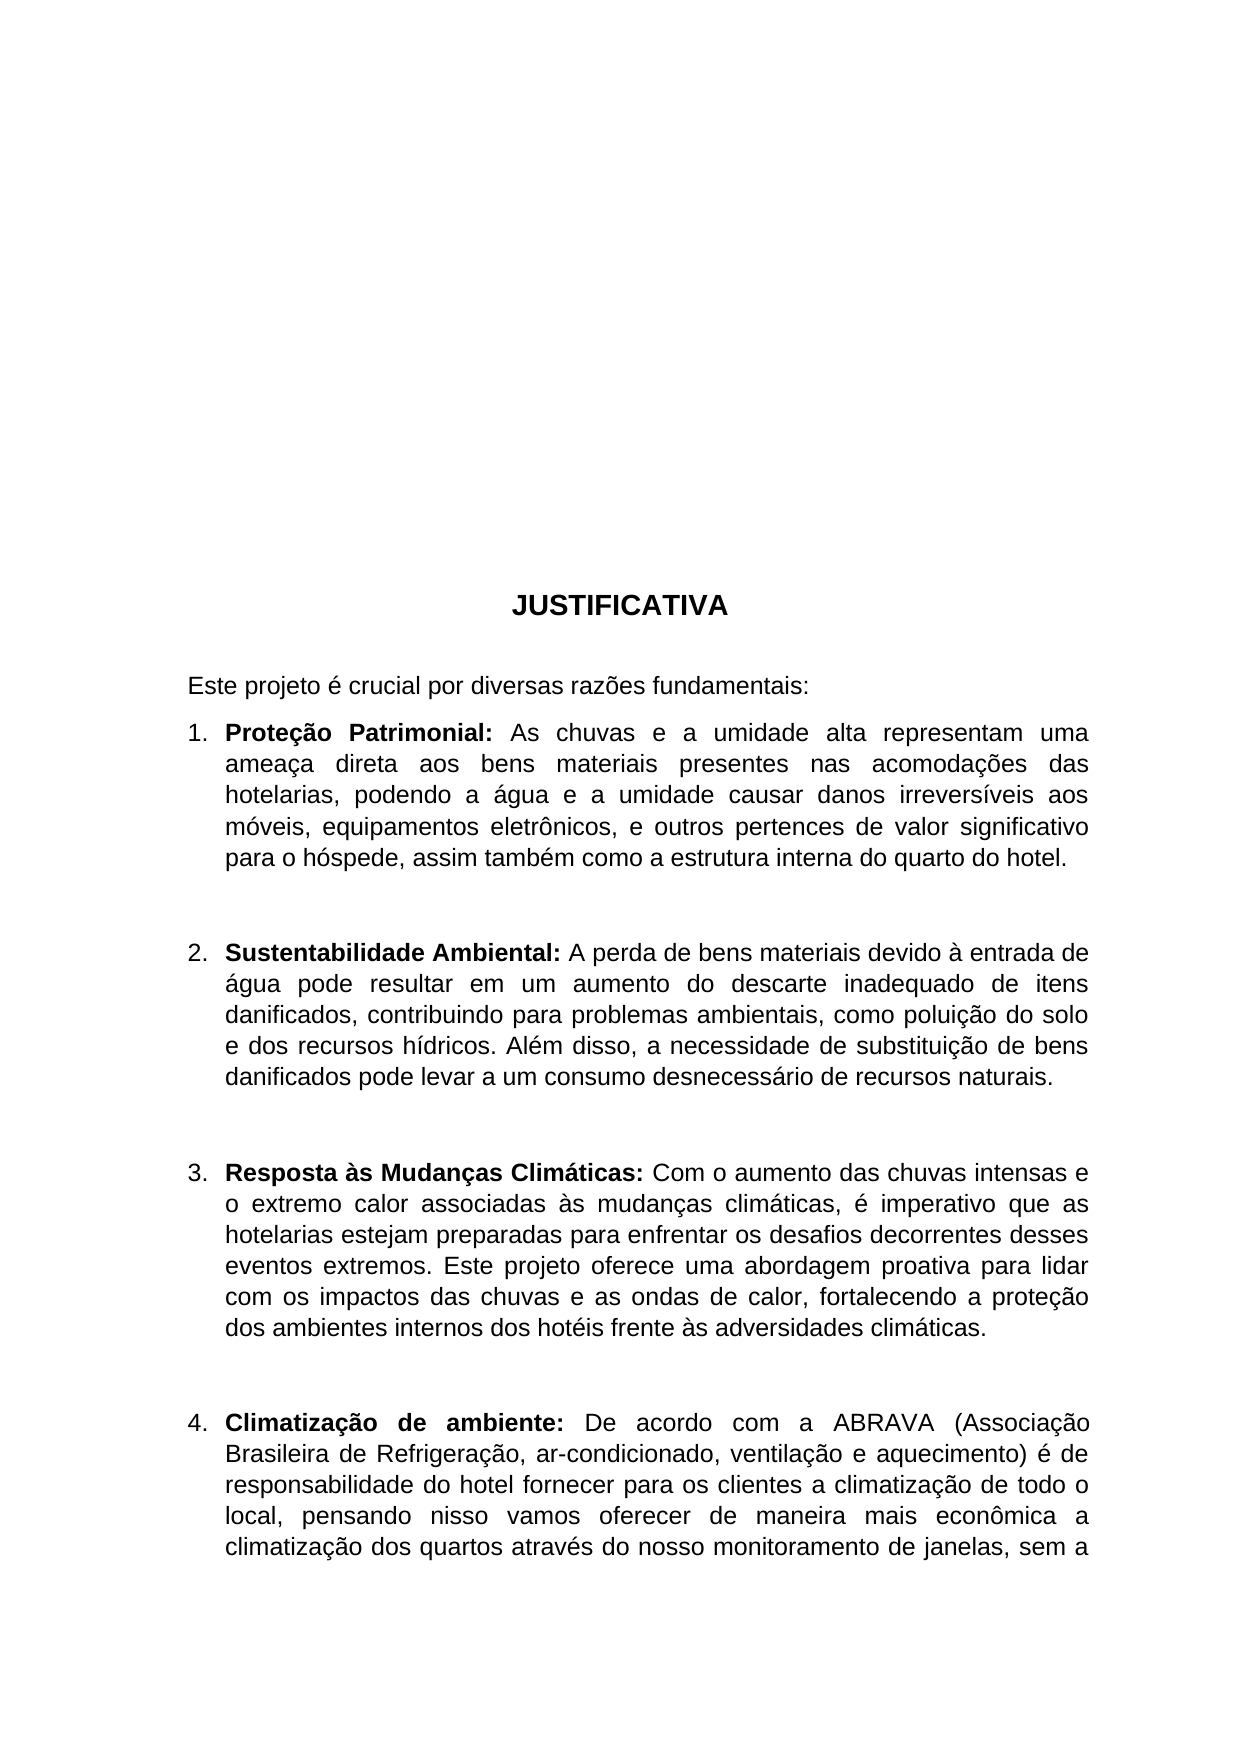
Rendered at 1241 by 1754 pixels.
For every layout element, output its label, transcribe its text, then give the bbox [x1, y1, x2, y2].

list Sustentabilidade Ambiental: A perda de bens materiais devido à entrada de água pode resultar em um aumento do descarte inadequado de itens danificados, contribuindo para problemas ambientais, como poluição do solo e dos recursos hídricos. Além disso, a necessidade de substituição de bens danificados pode levar a um consumo desnecessário de recursos naturais. [187, 938, 1090, 1091]
list Proteção Patrimonial: As chuvas e a umidade alta representam uma ameaça direta aos bens materiais presentes nas acomodações das hotelarias, podendo a água e a umidade causar danos irreversíveis aos móveis, equipamentos eletrônicos, e outros pertences de valor significativo para o hóspede, assim também como a estrutura interna do quarto do hotel. [187, 718, 1090, 871]
list Resposta às Mudanças Climáticas: Com o aumento das chuvas intensas e o extremo calor associadas às mudanças climáticas, é imperativo que as hotelarias estejam preparadas para enfrentar os desafios decorrentes desses eventos extremos. Este projeto oferece uma abordagem proativa para lidar com os impactos das chuvas e as ondas de calor, fortalecendo a proteção dos ambientes internos dos hotéis frente às adversidades climáticas. [187, 1158, 1090, 1342]
text Este projeto é crucial por diversas razões fundamentais: [150, 671, 1090, 699]
subtitle JUSTIFICATIVA [150, 588, 1090, 621]
